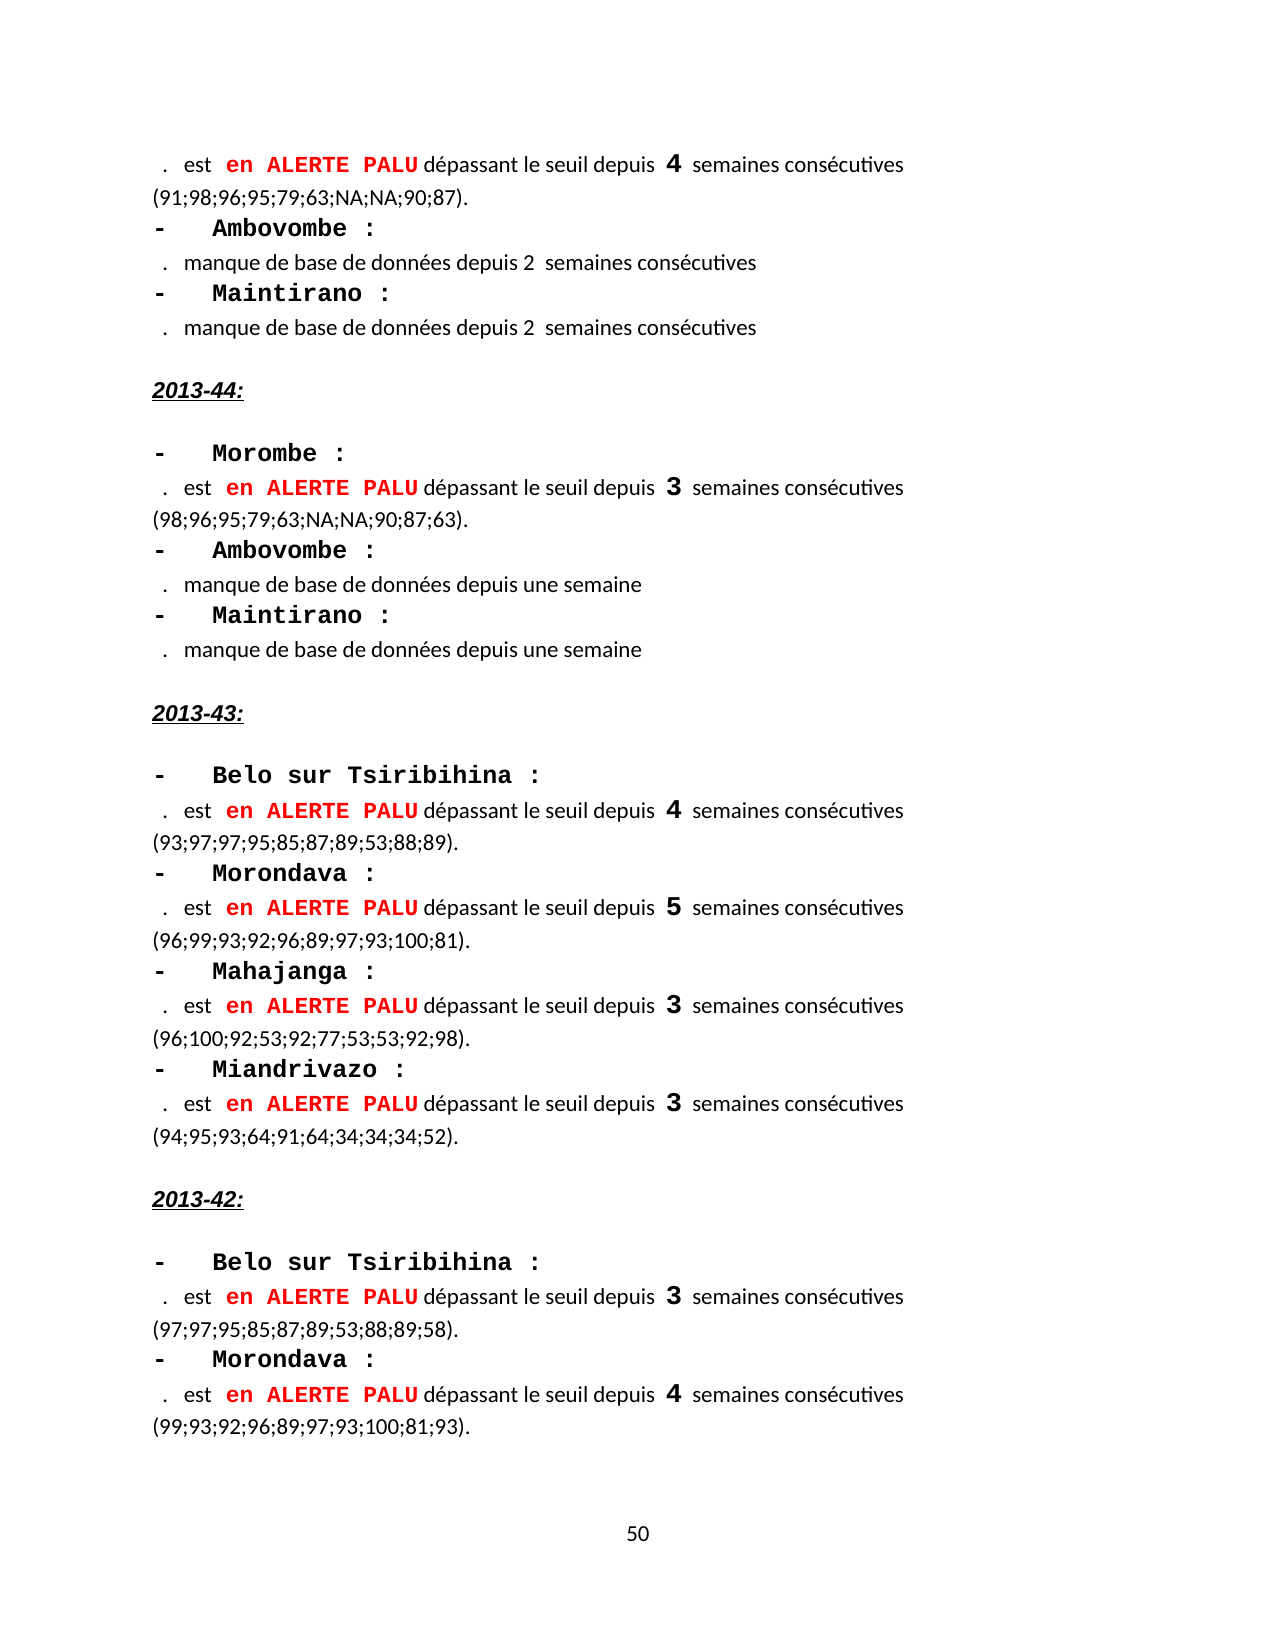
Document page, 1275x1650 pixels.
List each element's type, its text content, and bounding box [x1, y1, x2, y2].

text . manque de base de données depuis 2 semaines consécutives [152, 248, 1123, 276]
text 2013-44: [152, 377, 1123, 404]
text - Belo sur Tsiribihina : [152, 1249, 1123, 1277]
text - Belo sur Tsiribihina : [152, 763, 1123, 791]
text . est en ALERTE PALU dépassant le seuil depuis 3 semaines consécutives (94;95;93;64;91;64;34;34;34;52). [152, 1089, 1123, 1150]
text - Ambovombe : [152, 215, 1123, 243]
text - Morondava : [152, 861, 1123, 889]
text - Ambovombe : [152, 538, 1123, 566]
text - Morombe : [152, 440, 1123, 468]
text . manque de base de données depuis une semaine [152, 635, 1123, 663]
text - Mahajanga : [152, 958, 1123, 987]
text . est en ALERTE PALU dépassant le seuil depuis 4 semaines consécutives (91;98;96;95;79;63;NA;NA;90;87). [152, 150, 1123, 211]
text . est en ALERTE PALU dépassant le seuil depuis 3 semaines consécutives (96;100;92;53;92;77;53;53;92;98). [152, 991, 1123, 1052]
text . est en ALERTE PALU dépassant le seuil depuis 4 semaines consécutives (99;93;92;96;89;97;93;100;81;93). [152, 1379, 1123, 1441]
text . est en ALERTE PALU dépassant le seuil depuis 5 semaines consécutives (96;99;93;92;96;89;97;93;100;81). [152, 893, 1123, 954]
text . est en ALERTE PALU dépassant le seuil depuis 3 semaines consécutives (98;96;95;79;63;NA;NA;90;87;63). [152, 473, 1123, 534]
text - Maintirano : [152, 280, 1123, 308]
text - Maintirano : [152, 603, 1123, 631]
text 2013-43: [152, 700, 1123, 726]
text . manque de base de données depuis une semaine [152, 571, 1123, 598]
text . est en ALERTE PALU dépassant le seuil depuis 4 semaines consécutives (93;97;97;95;85;87;89;53;88;89). [152, 795, 1123, 856]
text 2013-42: [152, 1186, 1123, 1213]
text - Miandrivazo : [152, 1056, 1123, 1084]
text - Morondava : [152, 1347, 1123, 1375]
text . est en ALERTE PALU dépassant le seuil depuis 3 semaines consécutives (97;97;95;85;87;89;53;88;89;58). [152, 1282, 1123, 1343]
text . manque de base de données depuis 2 semaines consécutives [152, 313, 1123, 341]
